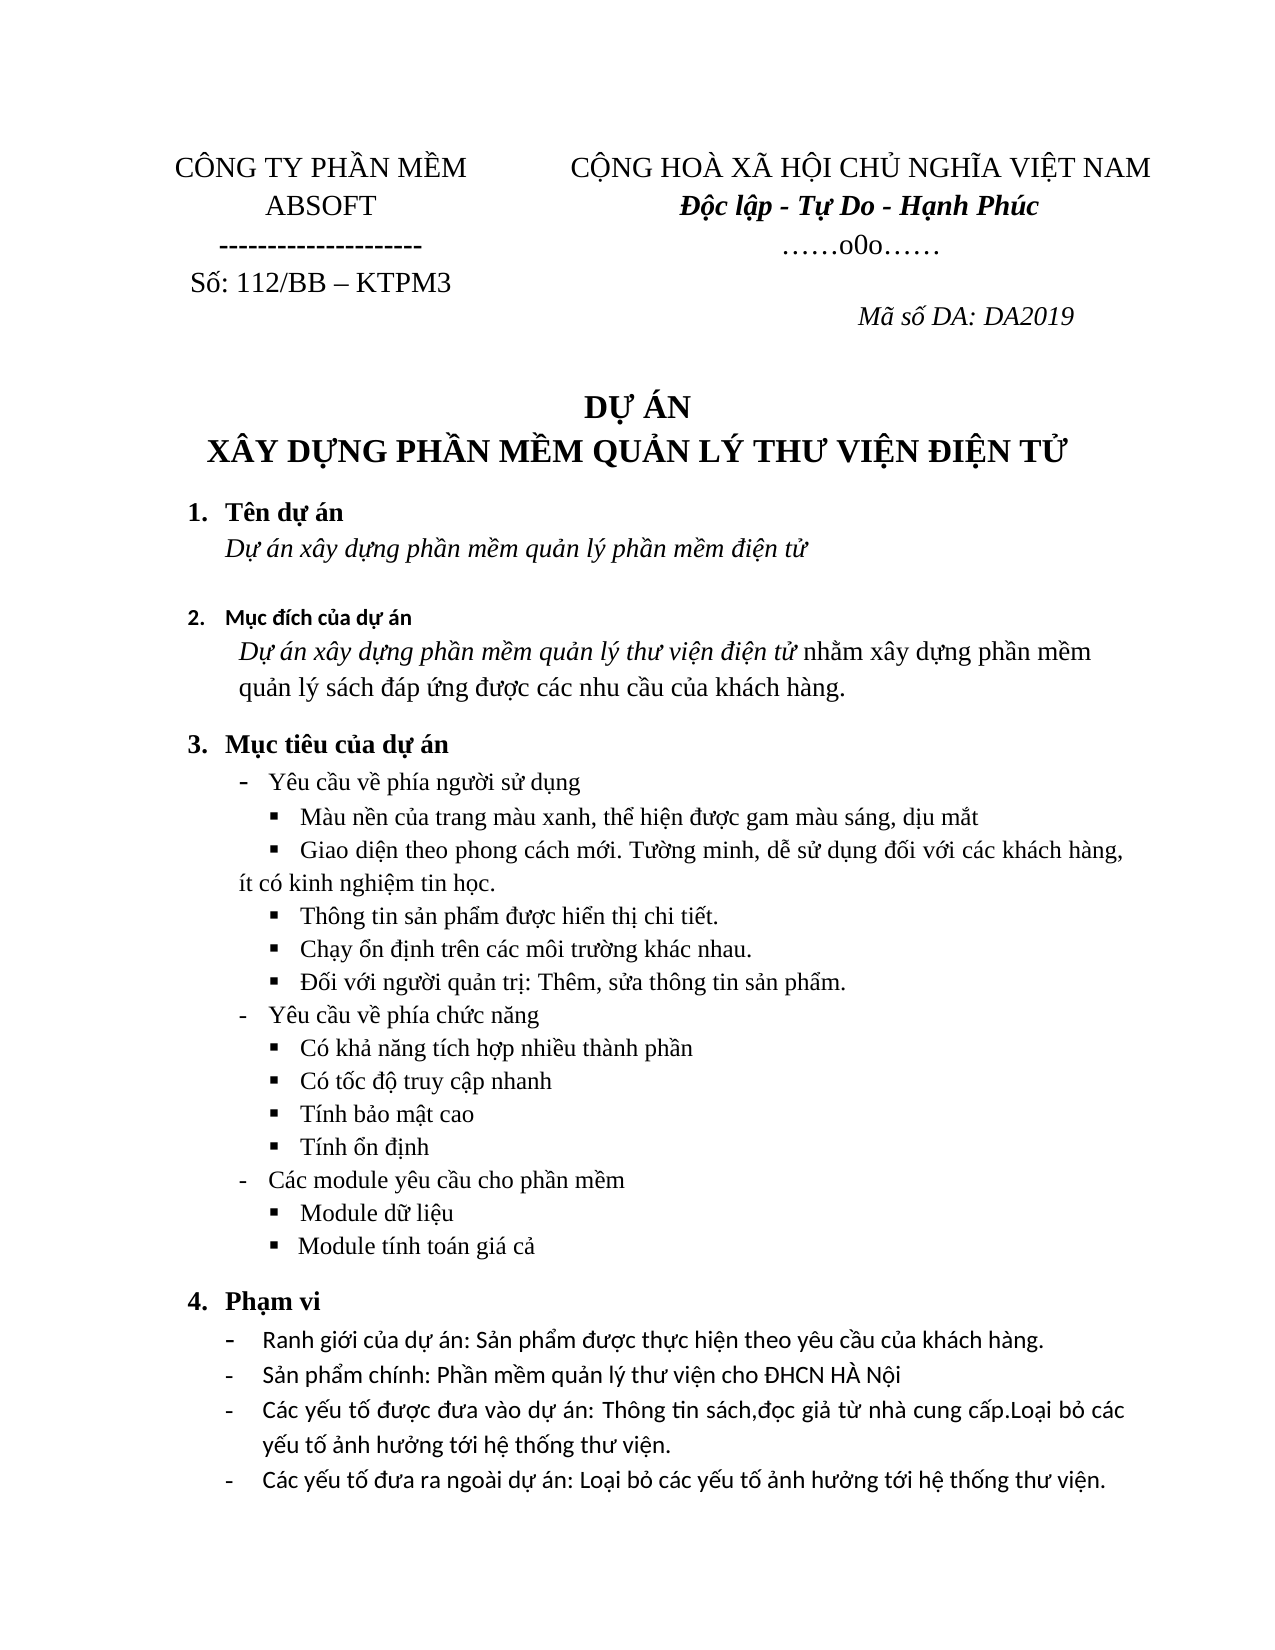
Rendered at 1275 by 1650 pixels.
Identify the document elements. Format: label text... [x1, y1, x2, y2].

list Module dữ liệu [239, 1198, 1125, 1227]
list Yêu cầu về phía người sử dụng [239, 763, 1125, 797]
text XÂY DỰNG PHẦN MỀM QUẢN LÝ THƯ VIỆN ĐIỆN TỬ [150, 431, 1125, 469]
list Ranh giới của dự án: Sản phẩm được thực hiện theo yêu cầu của khách hàng. [225, 1321, 1125, 1354]
list Giao diện theo phong cách mới. Tường minh, dễ sử dụng đối với các khách hàng, ít có kinh nghiệm tin học. [239, 835, 1125, 897]
list Các module yêu cầu cho phần mềm [239, 1165, 1125, 1194]
subtitle Mục tiêu của dự án [187, 728, 1125, 759]
text Dự án xây dựng phần mềm quản lý phần mềm điện tử [150, 532, 1125, 563]
list Có tốc độ truy cập nhanh [239, 1066, 1125, 1095]
text Dự án xây dựng phần mềm quản lý thư viện điện tử nhằm xây dựng phần mềm quản lý sách đáp ứng được các nhu cầu của khách hàng. [239, 635, 1125, 702]
list Các yếu tố được đưa vào dự án: Thông tin sách,đọc giả từ nhà cung cấp.Loại bỏ các yếu tố ảnh hưởng tới hệ thống thư viện. [225, 1394, 1125, 1460]
list Có khả năng tích hợp nhiều thành phần [239, 1033, 1125, 1062]
text DỰ ÁN [150, 387, 1125, 425]
list Màu nền của trang màu xanh, thể hiện được gam màu sáng, dịu mắt [239, 802, 1125, 831]
list Module tính toán giá cả [268, 1231, 1125, 1260]
list Thông tin sản phẩm được hiển thị chi tiết. [239, 901, 1125, 930]
list Đối với người quản trị: Thêm, sửa thông tin sản phẩm. [239, 967, 1125, 996]
list Sản phẩm chính: Phần mềm quản lý thư viện cho ĐHCN HÀ Nội [225, 1359, 1125, 1390]
list Yêu cầu về phía chức năng [239, 1000, 1125, 1029]
subtitle Tên dự án [187, 496, 1125, 527]
subtitle Phạm vi [187, 1285, 1125, 1316]
list Tính ổn định [239, 1132, 1125, 1161]
list Mục đích của dự án [187, 603, 1125, 631]
table_header CỘNG HOÀ XÃ HỘI CHỦ NGHĨA VIỆT NAM Độc lập - Tự Do - Hạnh Phúc ……o0o…… [544, 150, 1178, 337]
list Tính bảo mật cao [239, 1099, 1125, 1128]
list Chạy ổn định trên các môi trường khác nhau. [239, 934, 1125, 963]
list Các yếu tố đưa ra ngoài dự án: Loại bỏ các yếu tố ảnh hưởng tới hệ thống thư viện. [225, 1464, 1125, 1495]
table_header CÔNG TY PHẦN MỀM ABSOFT --------------------- Số: 112/BB – KTPM3 [98, 150, 544, 337]
